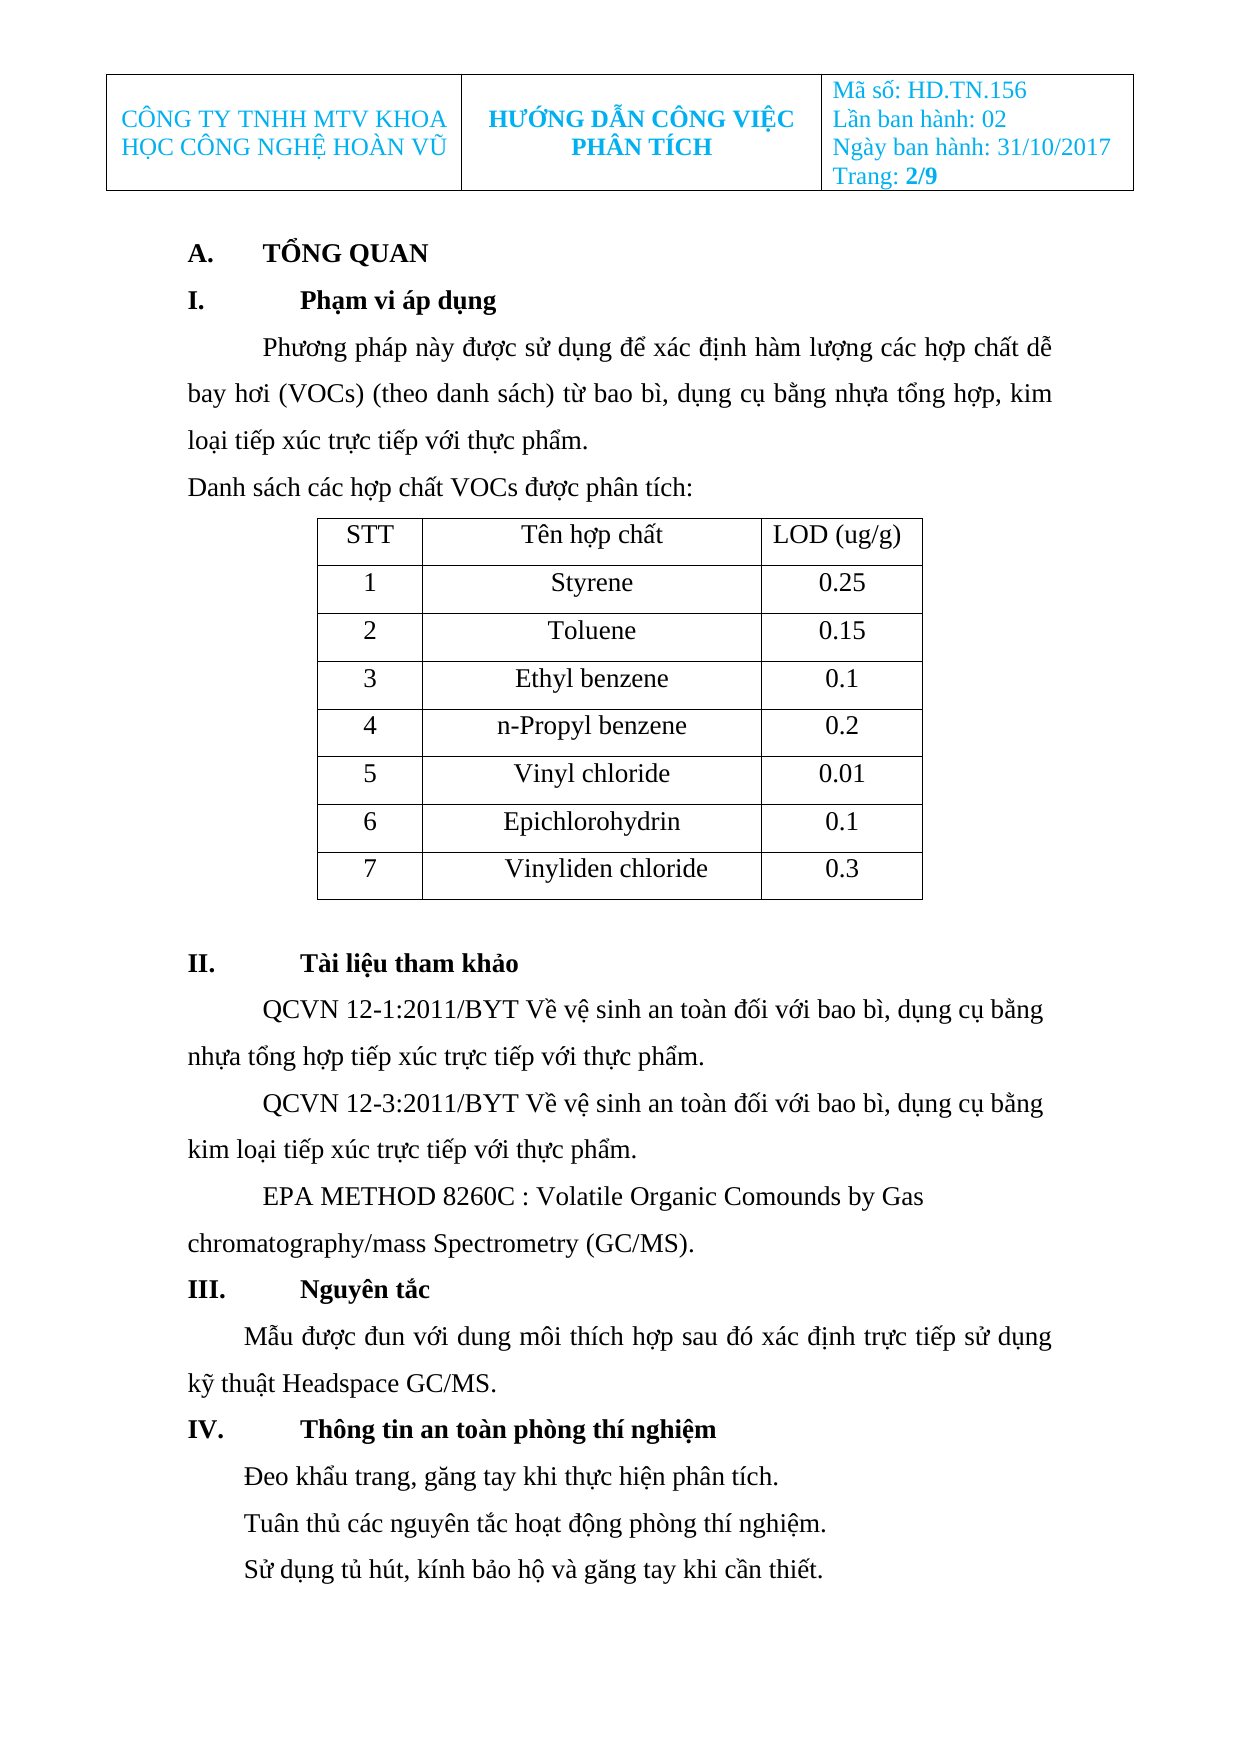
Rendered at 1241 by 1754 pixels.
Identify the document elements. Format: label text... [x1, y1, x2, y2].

list QCVN 12-3:2011/BYT Về vệ sinh an toàn đối với bao bì, dụng cụ bằng kim loại tiếp xúc trực tiếp với thực phẩm. [187, 1087, 1053, 1165]
list Thông tin an toàn phòng thí nghiệm [187, 1414, 1053, 1445]
text Mẫu được đun với dung môi thích hợp sau đó xác định trực tiếp sử dụng kỹ thuật Headspace GC/MS. [187, 1320, 1053, 1398]
table_cell Ethyl benzene [423, 662, 761, 708]
table_header LOD (ug/g) [762, 519, 922, 565]
table_cell 0.25 [762, 566, 922, 613]
table_cell 7 [318, 853, 422, 899]
table_cell Vinyl chloride [423, 757, 761, 804]
list Tài liệu tham khảo [187, 947, 1053, 978]
text Phương pháp này được sử dụng để xác định hàm lượng các hợp chất dễ bay hơi (VOCs) (theo danh sách) từ bao bì, dụng cụ bằng nhựa tổng hợp, kim loại tiếp xúc trực tiếp với thực phẩm. [187, 331, 1053, 455]
table_cell 0.1 [762, 805, 922, 852]
list QCVN 12-1:2011/BYT Về vệ sinh an toàn đối với bao bì, dụng cụ bằng nhựa tổng hợp tiếp xúc trực tiếp với thực phẩm. [187, 994, 1053, 1071]
table_cell 5 [318, 757, 422, 804]
table_header STT [318, 519, 422, 565]
table_cell 1 [318, 566, 422, 613]
table_header Tên hợp chất [423, 519, 761, 565]
text Danh sách các hợp chất VOCs được phân tích: [187, 471, 1053, 502]
table_cell Epichlorohydrin [423, 805, 761, 852]
table_cell 0.2 [762, 710, 922, 756]
text Tuân thủ các nguyên tắc hoạt động phòng thí nghiệm. [187, 1507, 1053, 1538]
table_cell 0.1 [762, 662, 922, 708]
list TỔNG QUAN [187, 238, 1053, 269]
table_cell 4 [318, 710, 422, 756]
table_cell n-Propyl benzene [423, 710, 761, 756]
table_cell Styrene [423, 566, 761, 613]
table_cell 6 [318, 805, 422, 852]
list Phạm vi áp dụng [187, 284, 1053, 315]
table_cell 0.01 [762, 757, 922, 804]
picture [441, 139, 446, 150]
table_cell Vinyliden chloride [423, 853, 761, 899]
text Sử dụng tủ hút, kính bảo hộ và găng tay khi cần thiết. [187, 1554, 1053, 1585]
table_cell 0.15 [762, 614, 922, 661]
table_cell Toluene [423, 614, 761, 661]
table_cell 2 [318, 614, 422, 661]
list Nguyên tắc [187, 1274, 1053, 1305]
text Đeo khẩu trang, găng tay khi thực hiện phân tích. [187, 1460, 1053, 1491]
table_cell 0.3 [762, 853, 922, 899]
list EPA METHOD 8260C : Volatile Organic Comounds by Gas chromatography/mass Spectrometry (GC/MS). [187, 1180, 1053, 1258]
table_cell 3 [318, 662, 422, 708]
